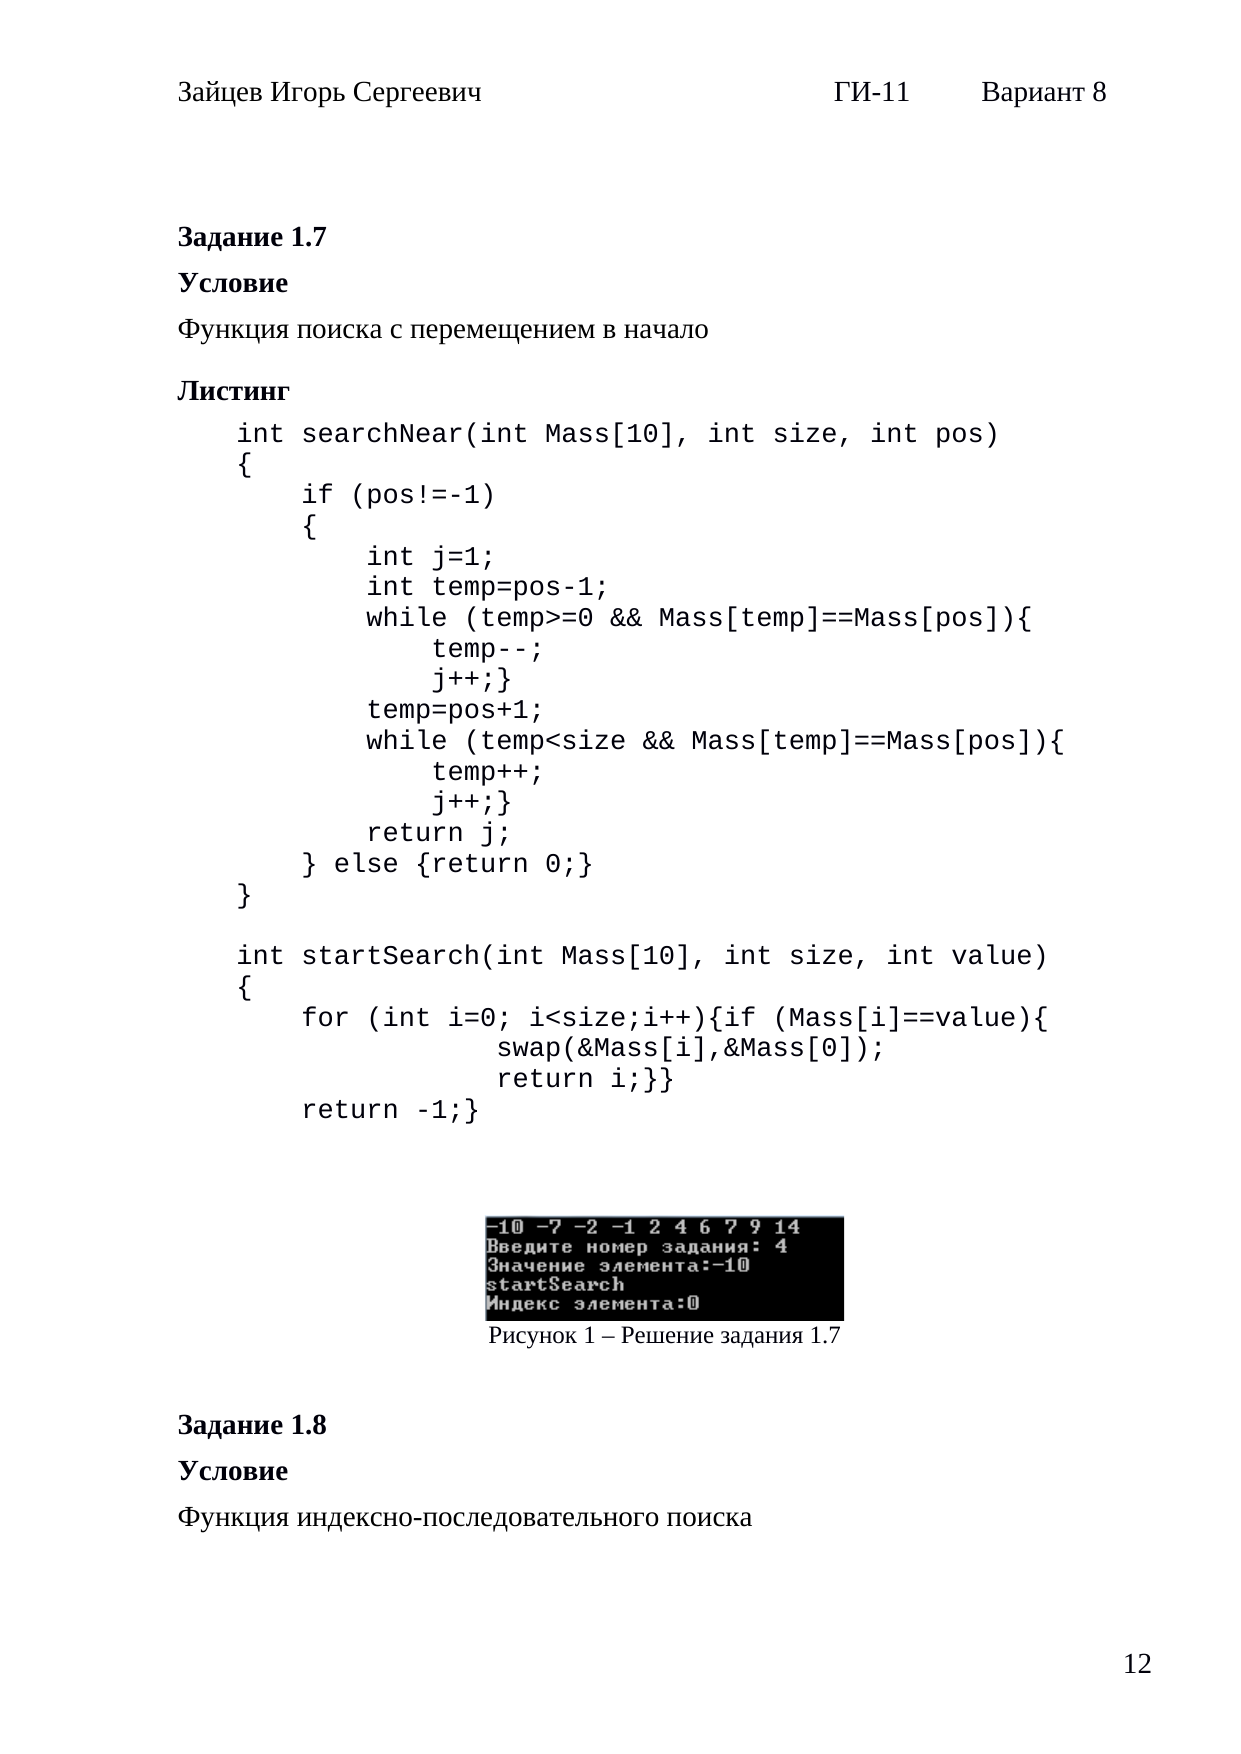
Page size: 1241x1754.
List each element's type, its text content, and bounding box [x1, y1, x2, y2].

subtitle Задание 1.7 [177, 219, 1152, 252]
text { [236, 973, 1152, 1003]
text while (temp>=0 && Mass[temp]==Mass[pos]){ [236, 604, 1152, 634]
subtitle Условие [177, 265, 1152, 298]
text } else {return 0;} [236, 850, 1152, 880]
text int temp=pos-1; [236, 573, 1152, 604]
subtitle Условие [177, 1453, 1152, 1487]
text if (pos!=-1) [236, 481, 1152, 512]
subtitle Листинг [177, 373, 1152, 407]
text return i;}} [236, 1065, 1152, 1096]
picture [484, 1215, 845, 1321]
text int j=1; [236, 542, 1152, 573]
text } [236, 880, 1152, 911]
text { [236, 450, 1152, 481]
text while (temp<size && Mass[temp]==Mass[pos]){ [236, 727, 1152, 757]
subtitle Задание 1.8 [177, 1407, 1152, 1441]
text for (int i=0; i<size;i++){if (Mass[i]==value){ [236, 1003, 1152, 1034]
text temp--; [236, 634, 1152, 665]
text int searchNear(int Mass[10], int size, int pos) [236, 419, 1152, 450]
text temp=pos+1; [236, 696, 1152, 727]
text temp++; [236, 757, 1152, 788]
text int startSearch(int Mass[10], int size, int value) [236, 942, 1152, 973]
text Функция поиска с перемещением в начало [177, 311, 1152, 344]
text swap(&Mass[i],&Mass[0]); [236, 1034, 1152, 1065]
text j++;} [236, 788, 1152, 819]
text { [236, 512, 1152, 542]
text Функция индексно-последовательного поиска [177, 1499, 1152, 1533]
text j++;} [236, 665, 1152, 696]
text return j; [236, 819, 1152, 850]
text return -1;} [236, 1096, 1152, 1126]
